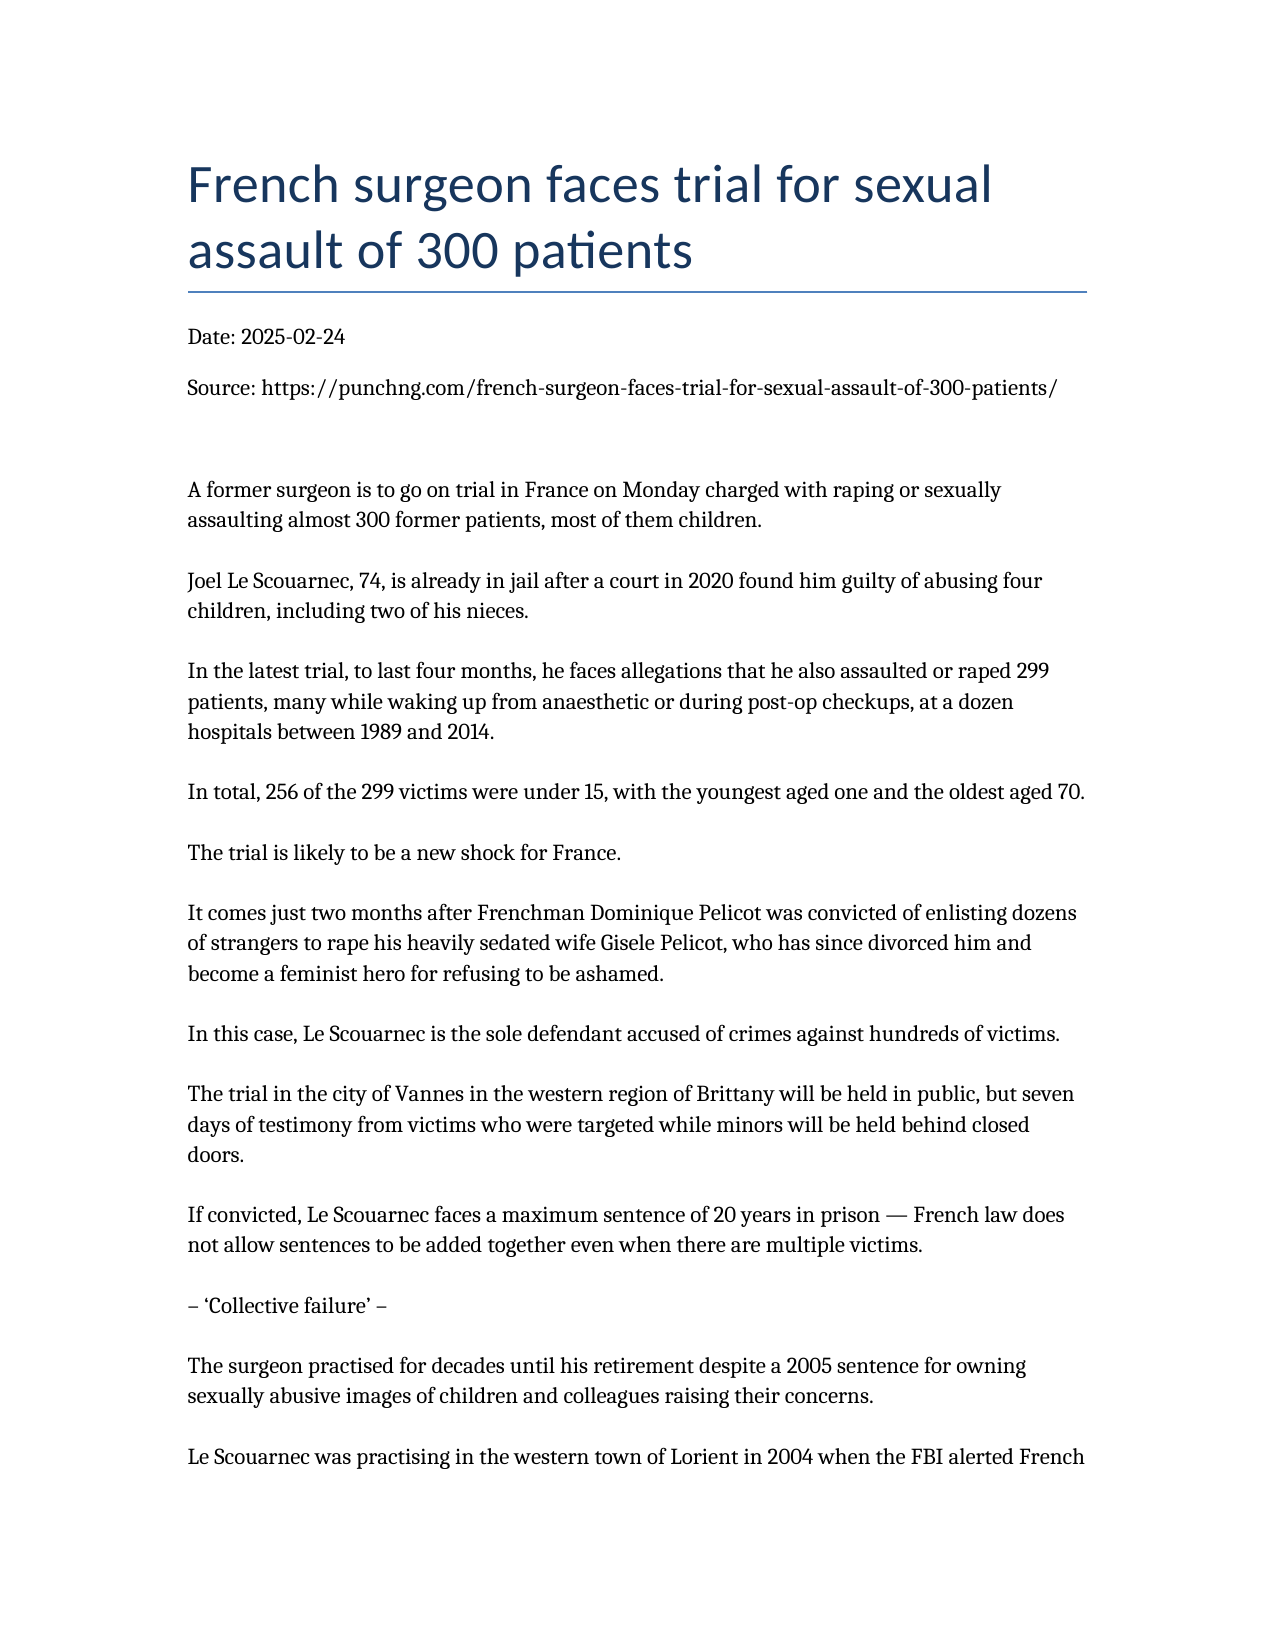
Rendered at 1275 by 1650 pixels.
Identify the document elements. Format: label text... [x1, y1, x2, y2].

title French surgeon faces trial for sexual assault of 300 patients [187, 150, 1087, 293]
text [187, 477, 1087, 1470]
text Date: 2025-02-24 [187, 324, 1087, 350]
text Source: https://punchng.com/french-surgeon-faces-trial-for-sexual-assault-of-300-patients/ [187, 375, 1087, 401]
